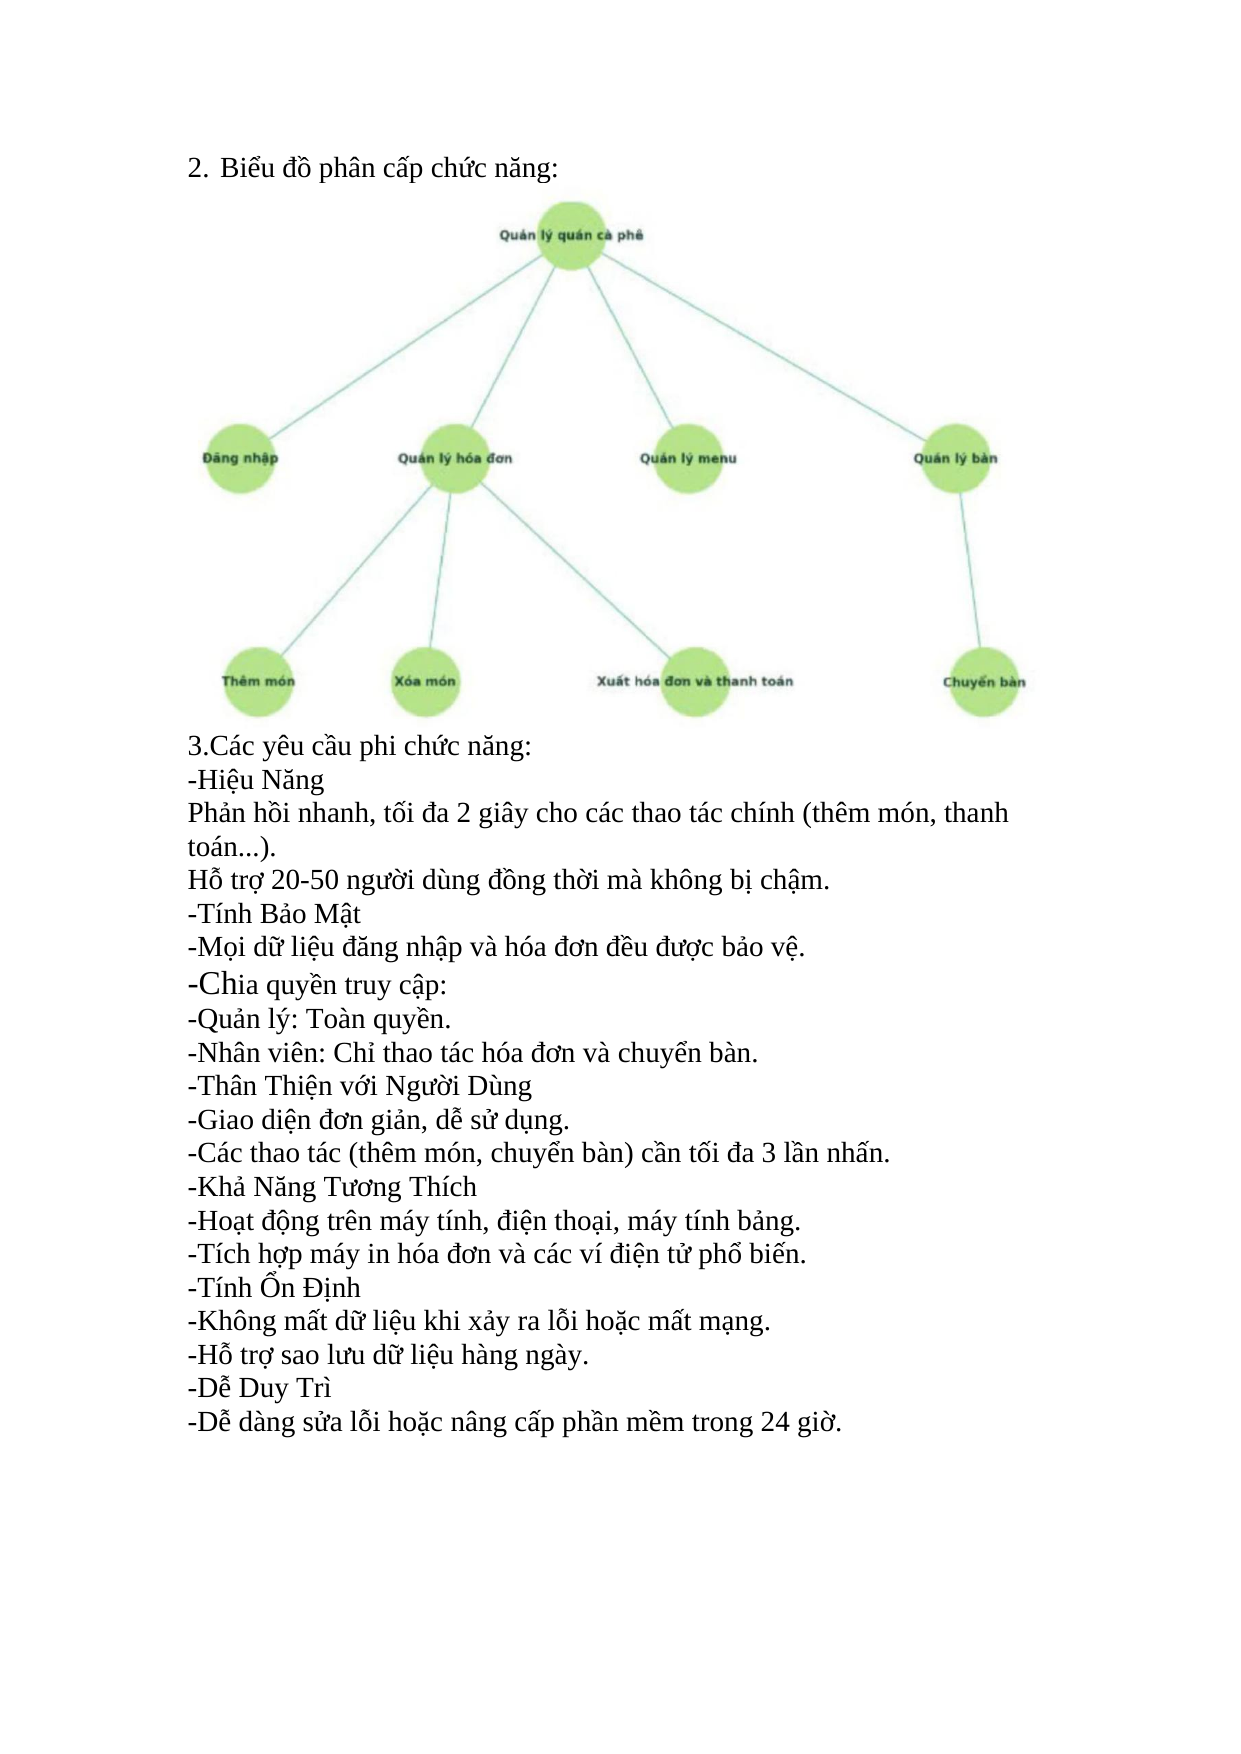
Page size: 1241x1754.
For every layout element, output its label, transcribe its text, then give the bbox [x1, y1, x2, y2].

list -Quản lý: Toàn quyền. [187, 1001, 1053, 1035]
list -Hoạt động trên máy tính, điện thoại, máy tính bảng. [187, 1203, 1053, 1236]
list -Dễ Duy Trì [187, 1370, 1053, 1404]
list -Hỗ trợ sao lưu dữ liệu hàng ngày. [187, 1337, 1053, 1370]
list -Tính Ổn Định [187, 1270, 1053, 1303]
list -Nhân viên: Chỉ thao tác hóa đơn và chuyển bàn. [187, 1035, 1053, 1068]
list Hỗ trợ 20-50 người dùng đồng thời mà không bị chậm. [187, 862, 1053, 896]
list -Chia quyền truy cập: [187, 963, 1053, 1001]
list -Dễ dàng sửa lỗi hoặc nâng cấp phần mềm trong 24 giờ. [187, 1404, 1053, 1437]
list -Khả Năng Tương Thích [187, 1169, 1053, 1203]
list Phản hồi nhanh, tối đa 2 giây cho các thao tác chính (thêm món, thanh toán...). [187, 795, 1053, 862]
picture [187, 183, 1052, 729]
list -Hiệu Năng [187, 762, 1053, 795]
list -Giao diện đơn giản, dễ sử dụng. [187, 1102, 1053, 1136]
list -Mọi dữ liệu đăng nhập và hóa đơn đều được bảo vệ. [187, 929, 1053, 963]
list -Không mất dữ liệu khi xảy ra lỗi hoặc mất mạng. [187, 1303, 1053, 1337]
list -Thân Thiện với Người Dùng [187, 1068, 1053, 1102]
list -Tích hợp máy in hóa đơn và các ví điện tử phổ biến. [187, 1236, 1053, 1270]
list 3.Các yêu cầu phi chức năng: [187, 728, 1053, 762]
list -Tính Bảo Mật [187, 896, 1053, 929]
list Biểu đồ phân cấp chức năng: [187, 150, 1053, 183]
list -Các thao tác (thêm món, chuyển bàn) cần tối đa 3 lần nhấn. [187, 1136, 1053, 1169]
